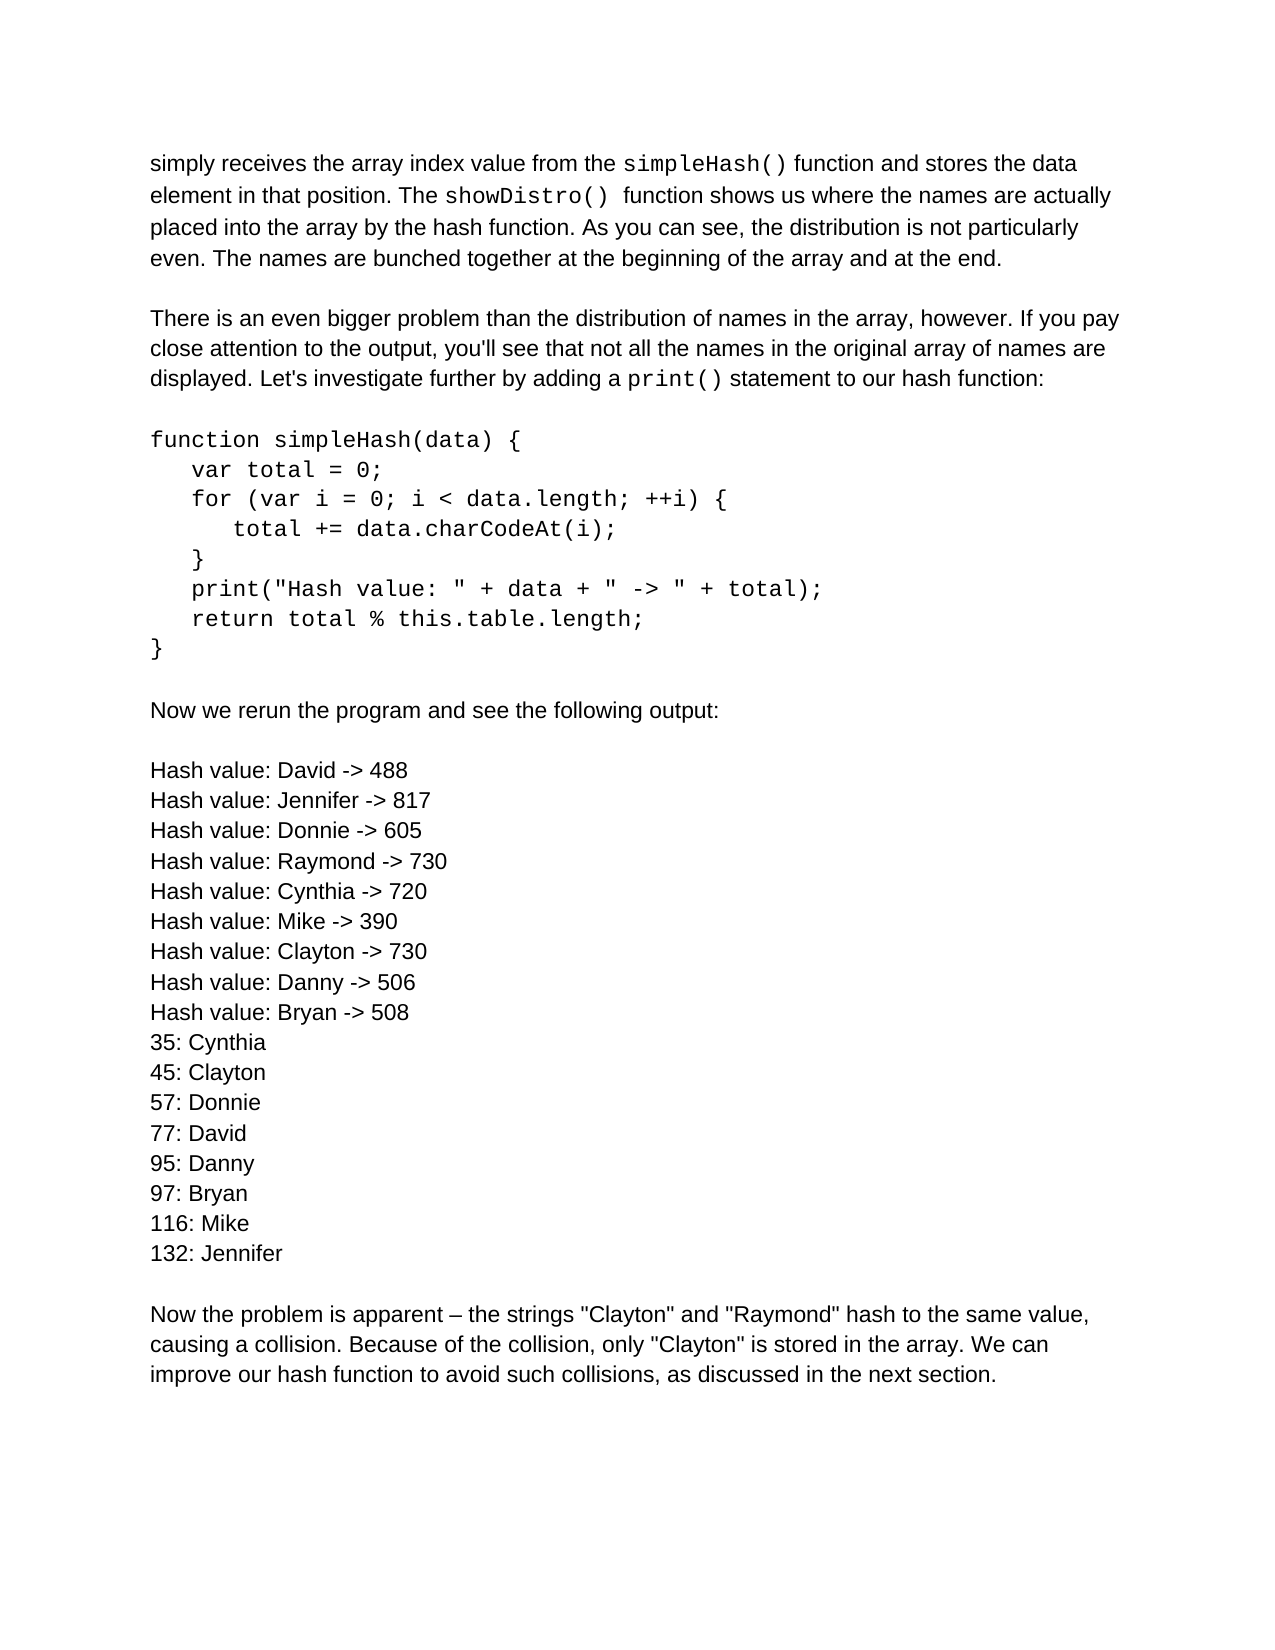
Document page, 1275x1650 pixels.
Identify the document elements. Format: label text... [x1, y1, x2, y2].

text There is an even bigger problem than the distribution of names in the array, however. If you pay close attention to the output, you'll see that not all the names in the original array of names are displayed. Let's investigate further by adding a print() statement to our hash function: [150, 305, 1125, 394]
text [150, 150, 1125, 271]
text total += data.charCodeAt(i); [150, 517, 1125, 543]
text var total = 0; [150, 458, 1125, 484]
text Hash value: David -> 488 [150, 757, 1125, 783]
text 116: Mike [150, 1210, 1125, 1237]
text Now the problem is apparent – the strings "Clayton" and "Raymond" hash to the same value, causing a collision. Because of the collision, only "Clayton" is stored in the array. We can improve our hash function to avoid such collisions, as discussed in the next section. [150, 1301, 1125, 1388]
text Hash value: Cynthia -> 720 [150, 878, 1125, 904]
text 97: Bryan [150, 1180, 1125, 1206]
text 95: Danny [150, 1150, 1125, 1176]
text 35: Cynthia [150, 1029, 1125, 1055]
text } [150, 547, 1125, 573]
text 45: Clayton [150, 1059, 1125, 1086]
text } [150, 637, 1125, 663]
text 132: Jennifer [150, 1240, 1125, 1267]
text Hash value: Danny -> 506 [150, 968, 1125, 995]
text function simpleHash(data) { [150, 428, 1125, 454]
text 77: David [150, 1119, 1125, 1146]
text Hash value: Donnie -> 605 [150, 817, 1125, 844]
text Hash value: Bryan -> 508 [150, 999, 1125, 1025]
text Hash value: Mike -> 390 [150, 908, 1125, 934]
text Now we rerun the program and see the following output: [150, 697, 1125, 723]
text print("Hash value: " + data + " -> " + total); [150, 577, 1125, 603]
text Hash value: Jennifer -> 817 [150, 787, 1125, 814]
text return total % this.table.length; [150, 607, 1125, 633]
text Hash value: Clayton -> 730 [150, 938, 1125, 965]
text Hash value: Raymond -> 730 [150, 848, 1125, 874]
text 57: Donnie [150, 1089, 1125, 1116]
text for (var i = 0; i < data.length; ++i) { [150, 488, 1125, 514]
